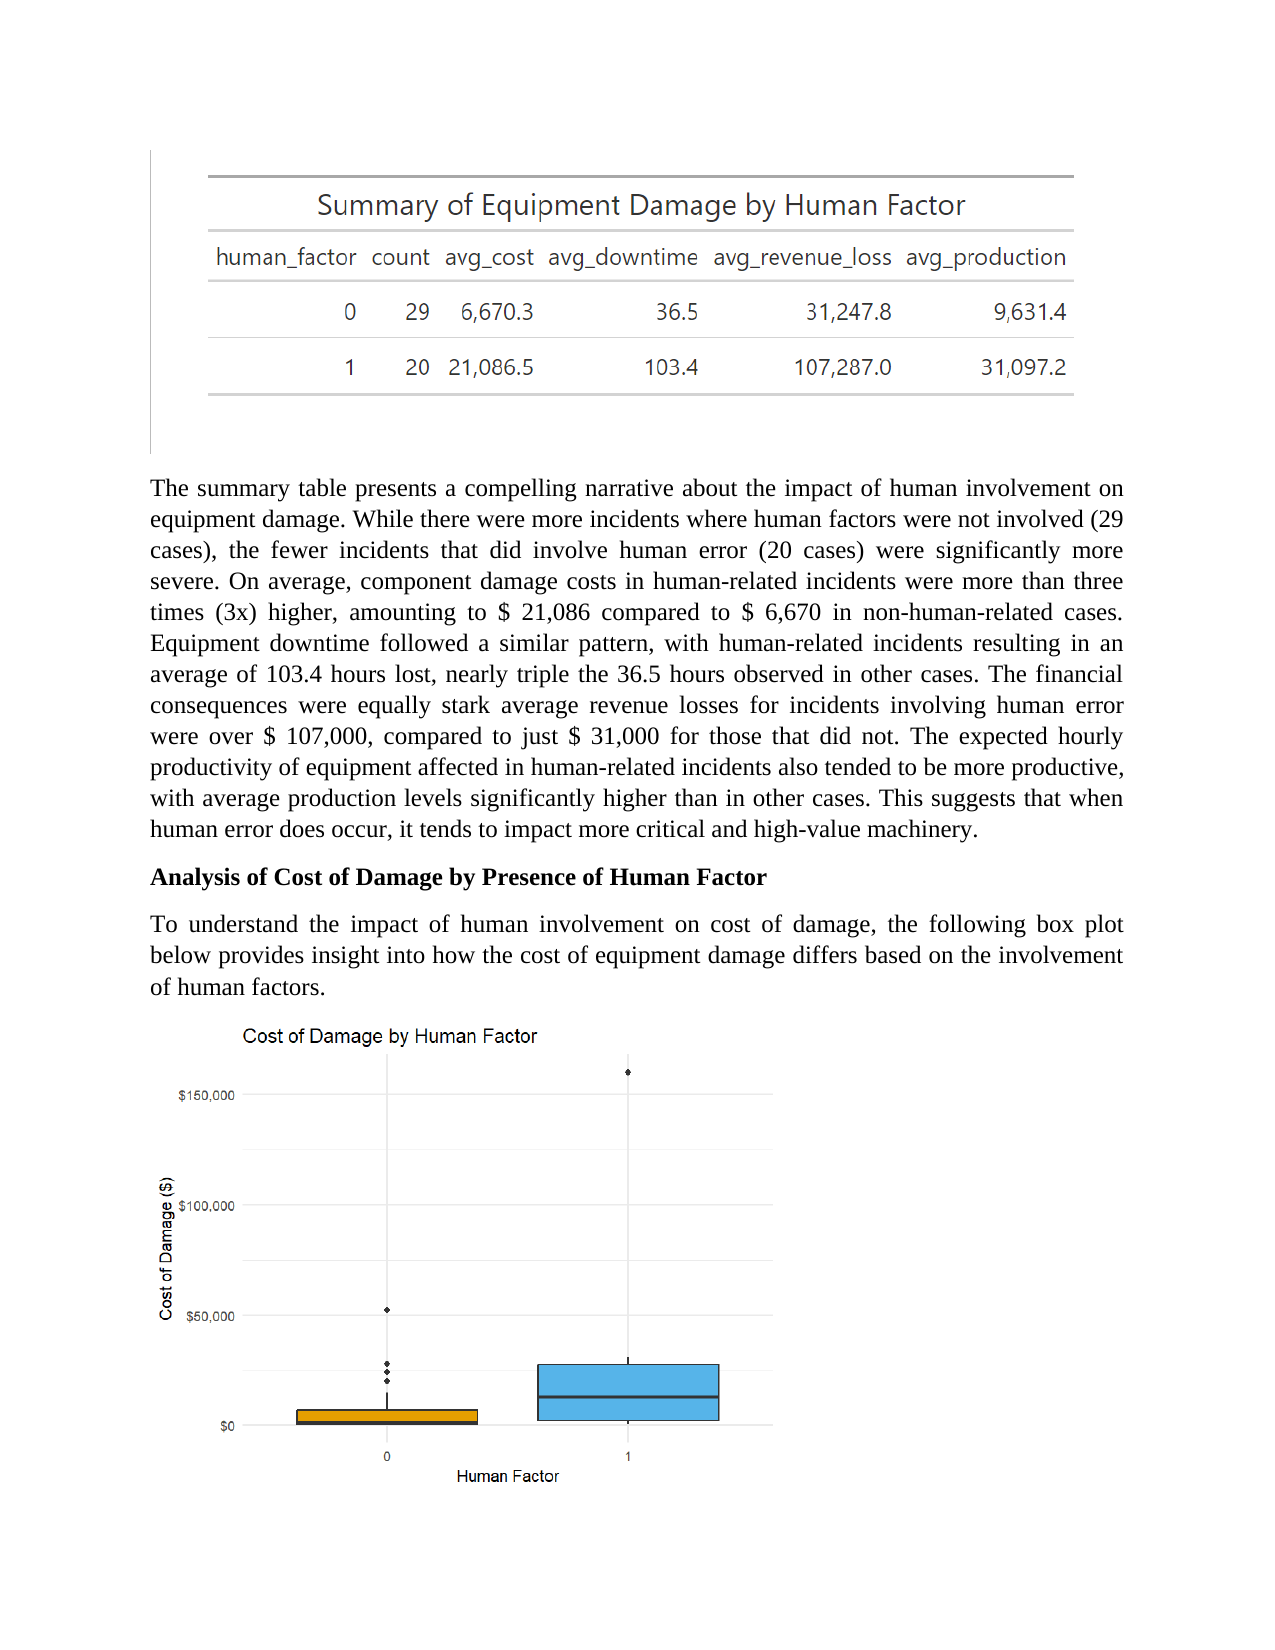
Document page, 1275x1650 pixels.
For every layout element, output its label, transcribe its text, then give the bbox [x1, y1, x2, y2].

text Analysis of Cost of Damage by Presence of Human Factor [150, 862, 1125, 891]
picture [150, 150, 1125, 454]
text The summary table presents a compelling narrative about the impact of human involvement on equipment damage. While there were more incidents where human factors were not involved (29 cases), the fewer incidents that did involve human error (20 cases) were significantly more severe. On average, component damage costs in human-related incidents were more than three times (3x) higher, amounting to $ 21,086 compared to $ 6,670 in non-human-related cases. Equipment downtime followed a similar pattern, with human-related incidents resulting in an average of 103.4 hours lost, nearly triple the 36.5 hours observed in other cases. The financial consequences were equally stark average revenue losses for incidents involving human error were over $ 107,000, compared to just $ 31,000 for those that did not. The expected hourly productivity of equipment affected in human-related incidents also tended to be more productive, with average production levels significantly higher than in other cases. This suggests that when human error does occur, it tends to impact more critical and high-value machinery. [150, 473, 1125, 843]
picture [150, 1019, 781, 1492]
text To understand the impact of human involvement on cost of damage, the following box plot below provides insight into how the cost of equipment damage differs based on the involvement of human factors. [150, 909, 1125, 1000]
